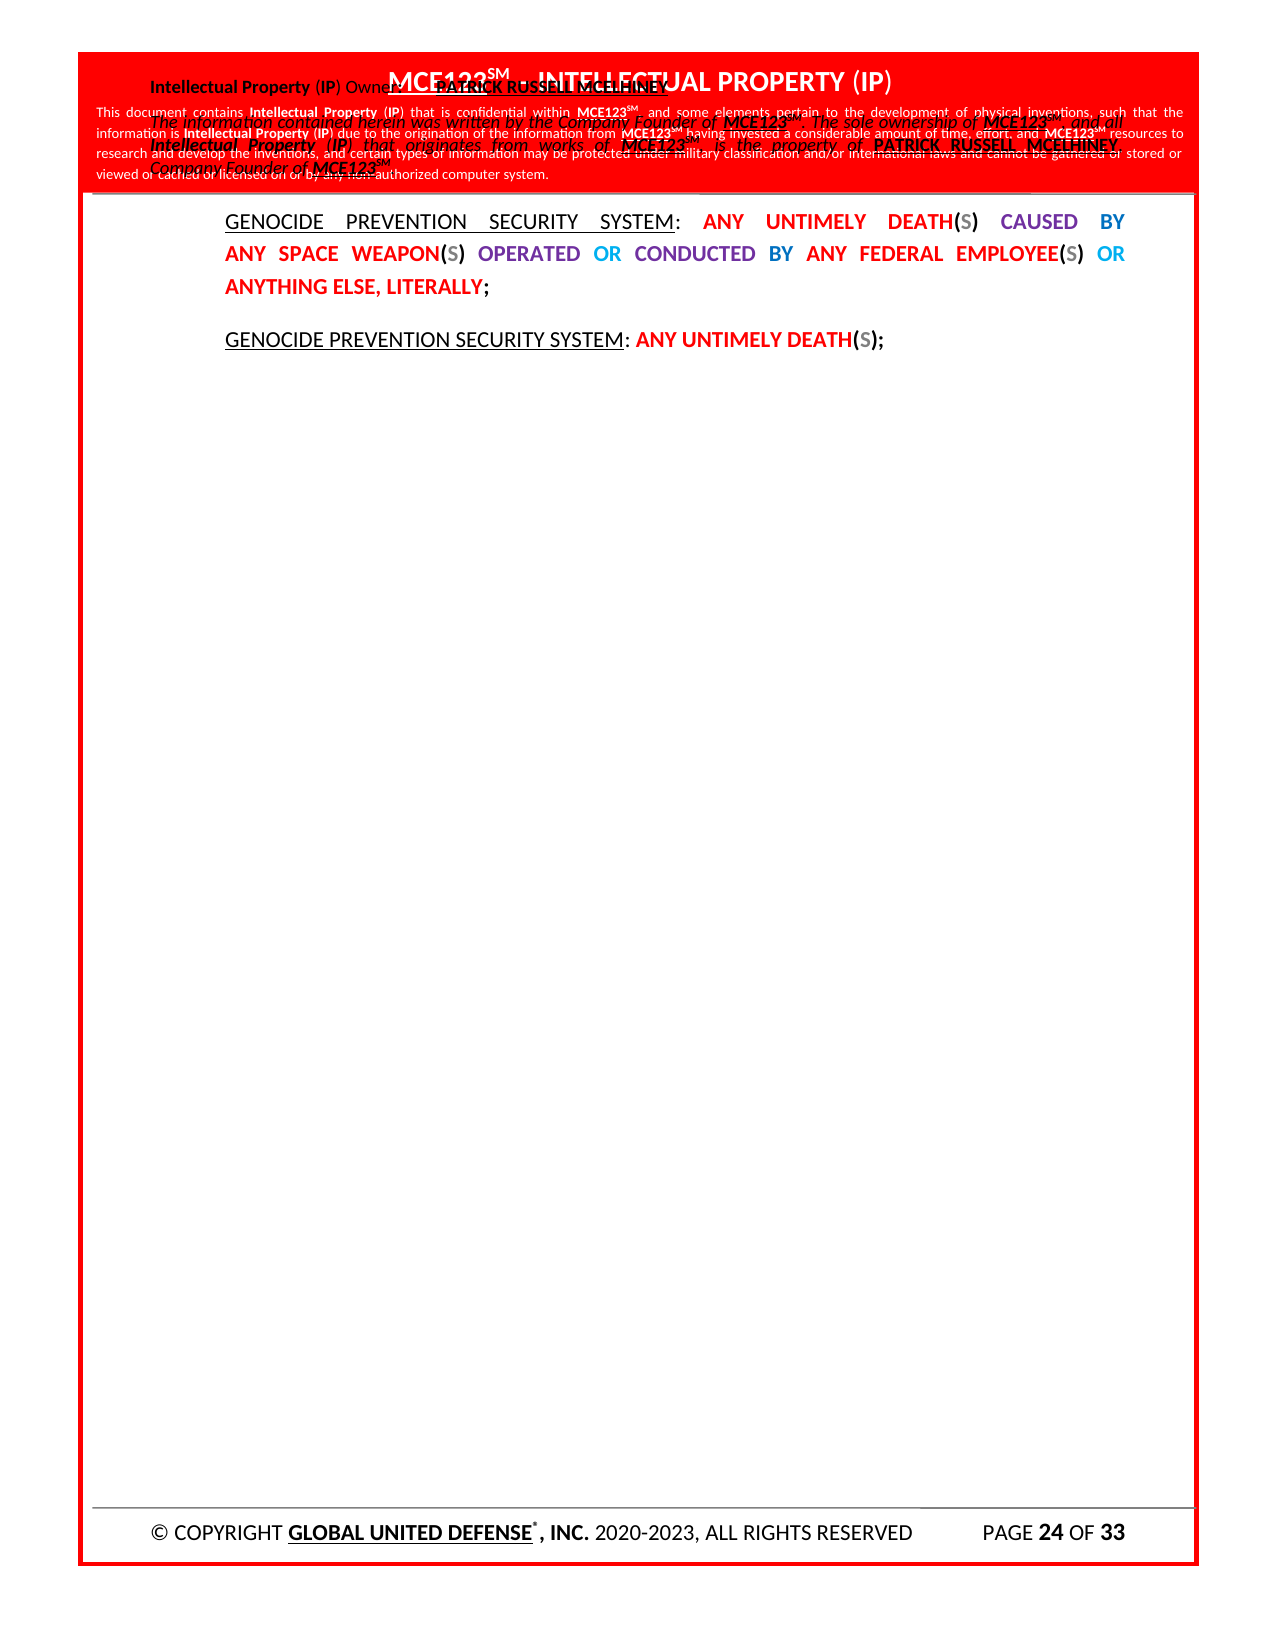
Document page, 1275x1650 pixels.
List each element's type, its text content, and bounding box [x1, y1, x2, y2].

text GENOCIDE PREVENTION SECURITY SYSTEM: ANY UNTIMELY DEATH(S); [225, 325, 1125, 353]
text GENOCIDE PREVENTION SECURITY SYSTEM: ANY UNTIMELY DEATH(S) CAUSED BY ANY SPACE WEAPON(S) OPERATED OR CONDUCTED BY ANY FEDERAL EMPLOYEE(S) OR ANYTHING ELSE, LITERALLY; [225, 207, 1125, 300]
